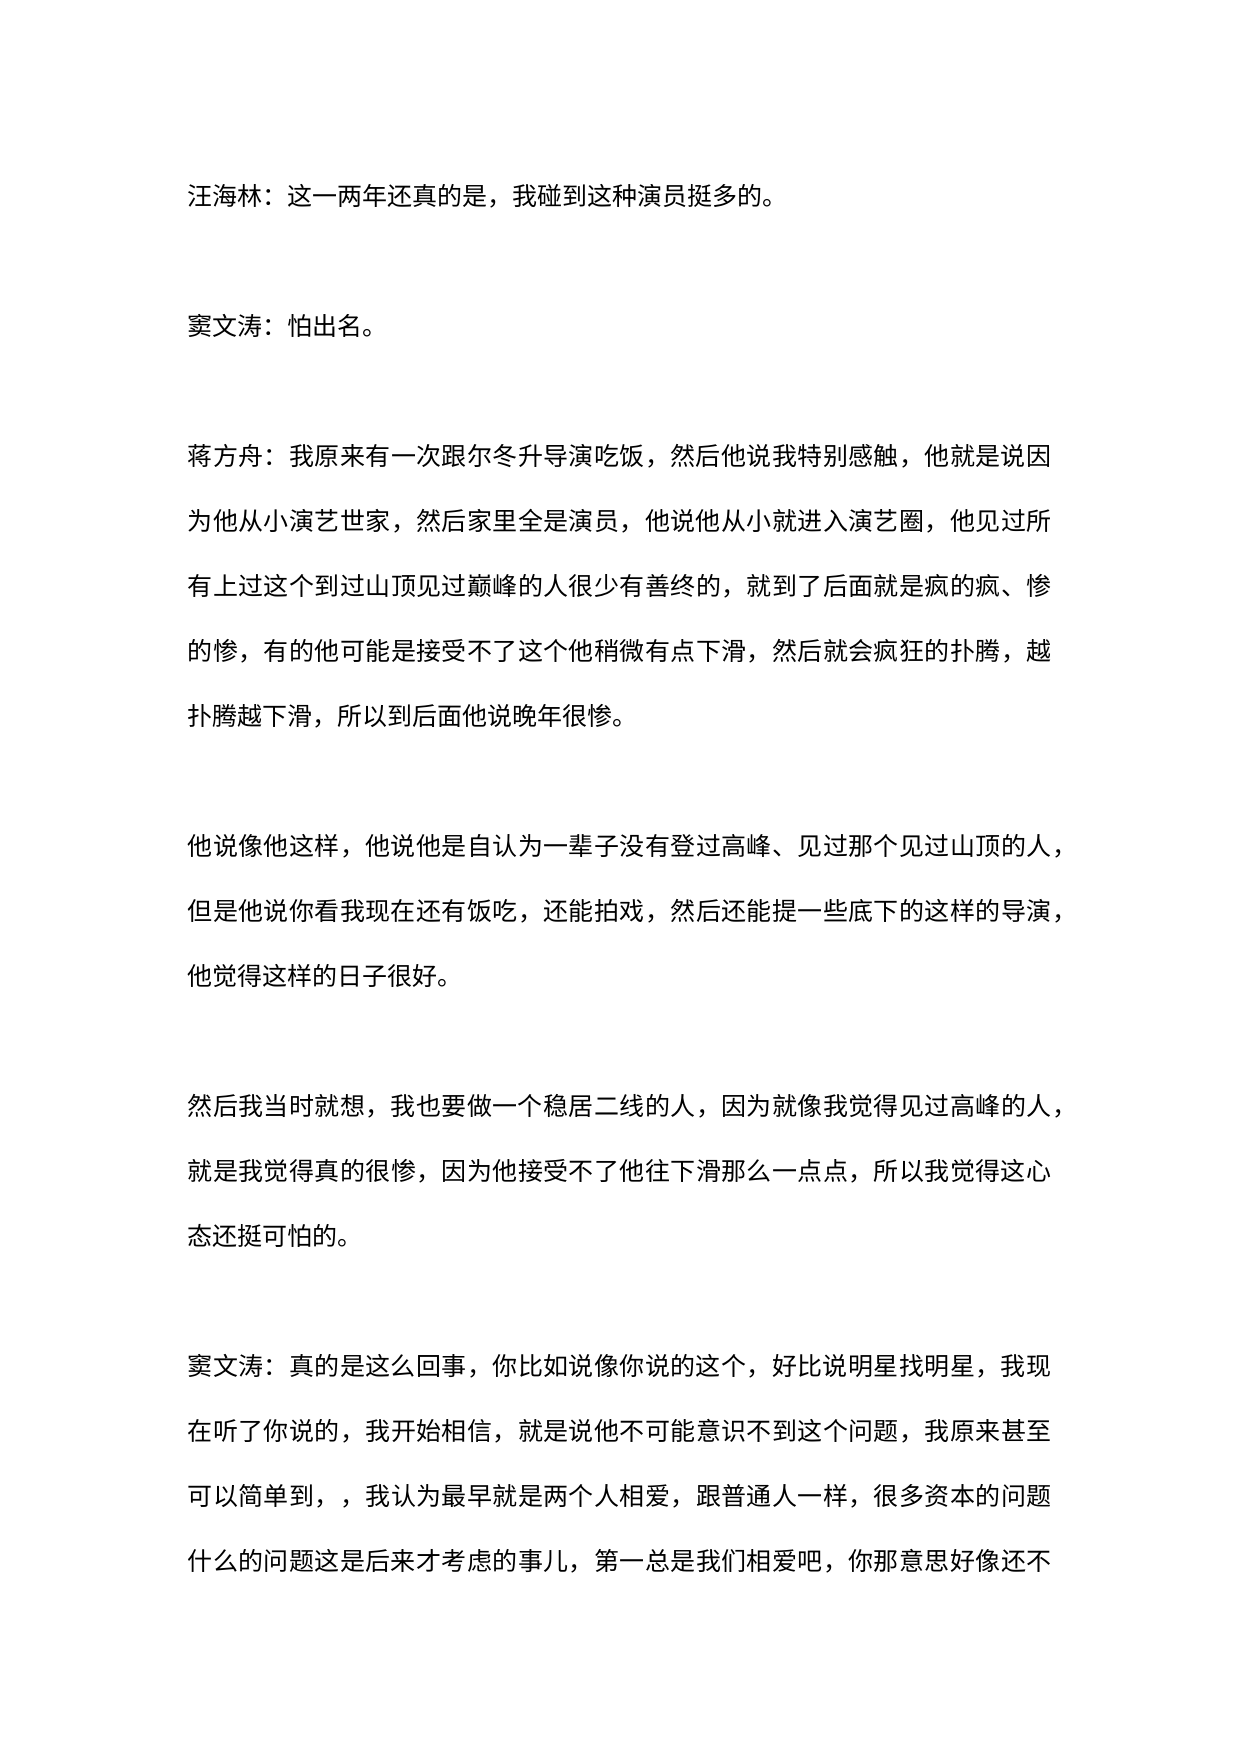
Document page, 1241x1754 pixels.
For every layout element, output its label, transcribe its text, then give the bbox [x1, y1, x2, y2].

text 窦文涛：怕出名。 [187, 292, 1053, 357]
text 蒋方舟：我原来有一次跟尔冬升导演吃饭，然后他说我特别感触，他就是说因为他从小演艺世家，然后家里全是演员，他说他从小就进入演艺圈，他见过所有上过这个到过山顶见过巅峰的人很少有善终的，就到了后面就是疯的疯、惨的惨，有的他可能是接受不了这个他稍微有点下滑，然后就会疯狂的扑腾，越扑腾越下滑，所以到后面他说晚年很惨。 [187, 422, 1053, 747]
text 然后我当时就想，我也要做一个稳居二线的人，因为就像我觉得见过高峰的人，就是我觉得真的很惨，因为他接受不了他往下滑那么一点点，所以我觉得这心态还挺可怕的。 [187, 1072, 1053, 1267]
text 他说像他这样，他说他是自认为一辈子没有登过高峰、见过那个见过山顶的人，但是他说你看我现在还有饭吃，还能拍戏，然后还能提一些底下的这样的导演，他觉得这样的日子很好。 [187, 812, 1053, 1007]
text 汪海林：这一两年还真的是，我碰到这种演员挺多的。 [187, 162, 1053, 227]
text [187, 1332, 1053, 1592]
